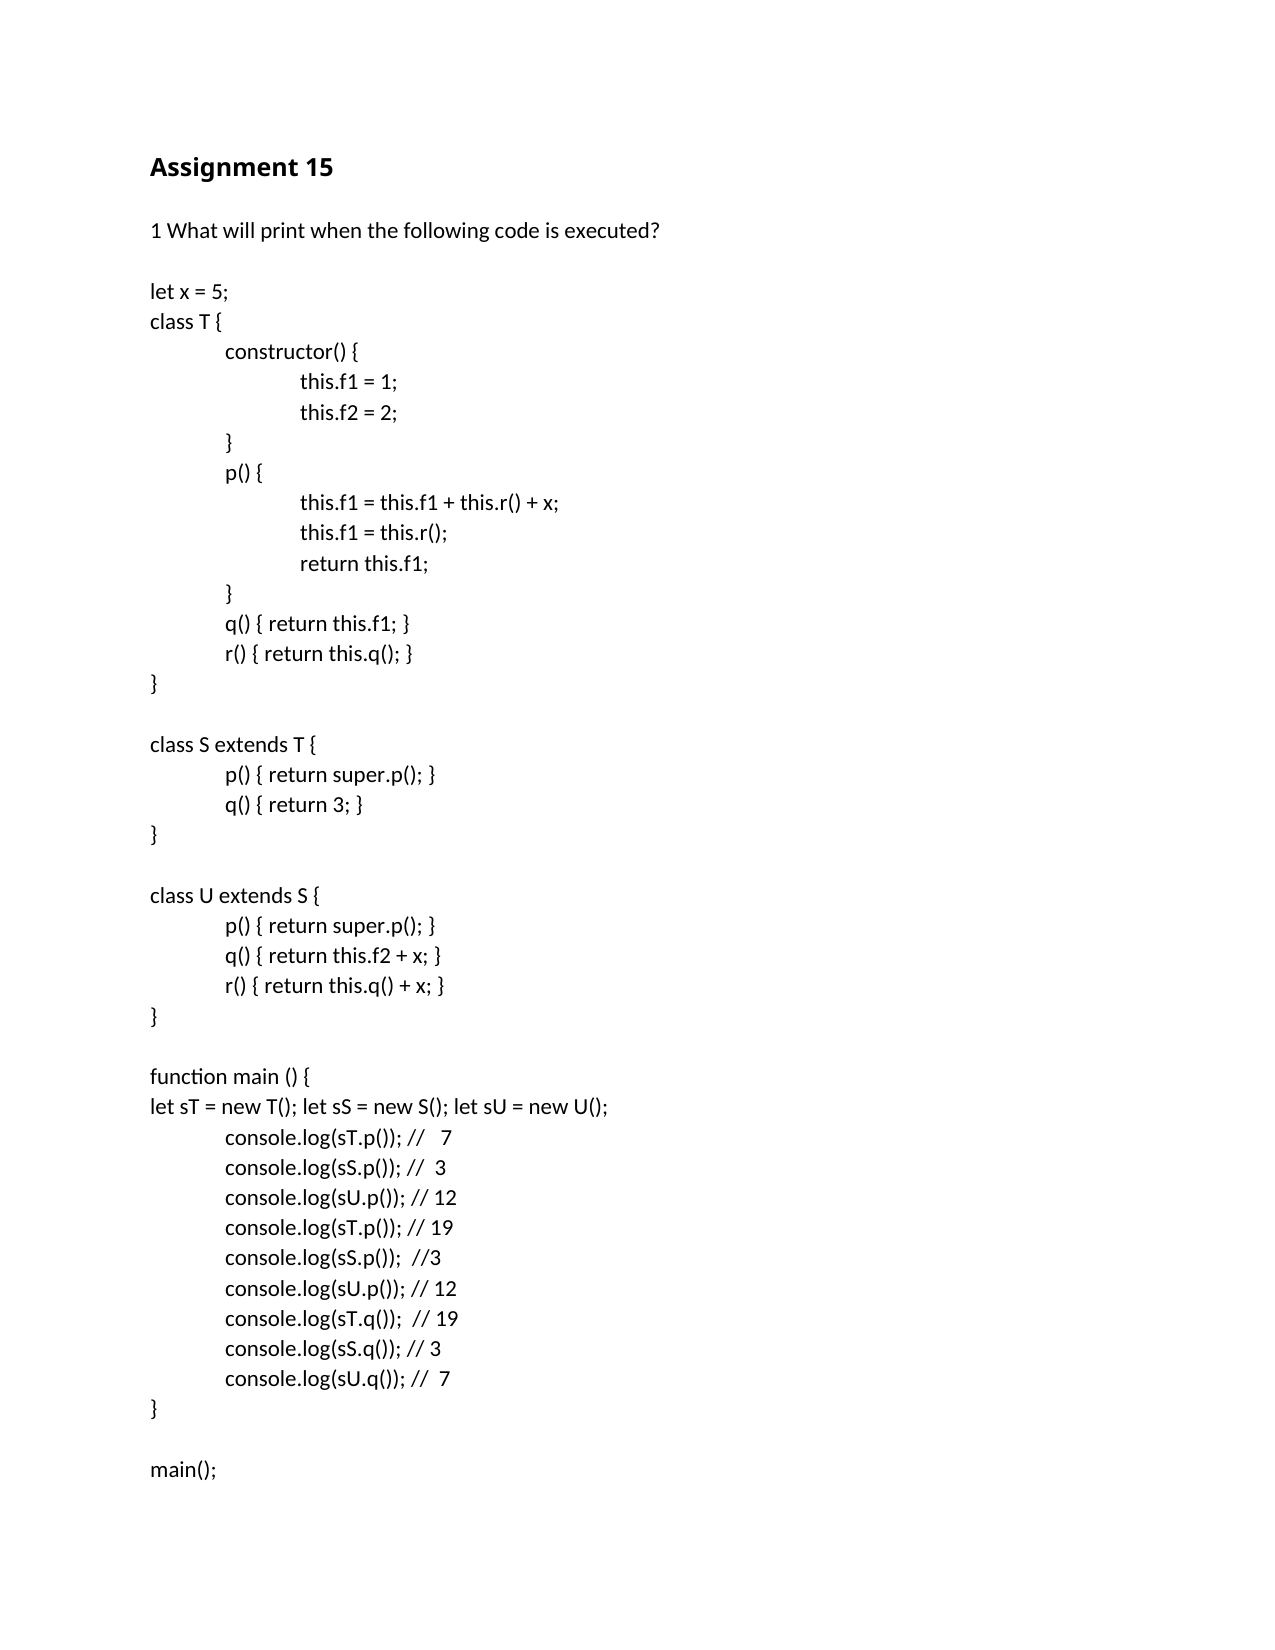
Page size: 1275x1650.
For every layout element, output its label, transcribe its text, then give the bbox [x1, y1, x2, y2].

text p() { return super.p(); } [225, 911, 1125, 939]
text q() { return 3; } [150, 790, 1125, 818]
text console.log(sS.q()); // 3 [225, 1334, 1125, 1362]
text q() { return this.f2 + x; } [225, 941, 1125, 969]
text this.f2 = 2; [225, 398, 1125, 426]
text 1 What will print when the following code is executed? [150, 216, 1125, 244]
text class T { [150, 307, 1125, 335]
text p() { [225, 458, 1125, 486]
text let x = 5; [150, 277, 1125, 305]
text console.log(sT.q()); // 19 [225, 1304, 1125, 1332]
text function main () { [150, 1062, 1125, 1090]
text this.f1 = this.f1 + this.r() + x; [300, 488, 1125, 516]
text } [150, 821, 1125, 849]
text } [150, 1394, 1125, 1423]
text class S extends T { [150, 730, 1125, 758]
text } [225, 579, 1125, 607]
text constructor() { [150, 337, 1125, 365]
text console.log(sT.p()); // 19 [225, 1213, 1125, 1241]
text this.f1 = this.r(); [300, 518, 1125, 547]
text console.log(sS.p()); //3 [225, 1243, 1125, 1272]
text } [225, 428, 1125, 456]
text this.f1 = 1; [225, 367, 1125, 396]
text p() { return super.p(); } [150, 760, 1125, 788]
text console.log(sU.q()); // 7 [225, 1364, 1125, 1392]
text console.log(sS.p()); // 3 [225, 1153, 1125, 1181]
text } [150, 1002, 1125, 1030]
text q() { return this.f1; } [225, 609, 1125, 637]
text console.log(sU.p()); // 12 [225, 1183, 1125, 1211]
text r() { return this.q() + x; } [225, 972, 1125, 1000]
text Assignment 15 [150, 150, 1125, 214]
text let sT = new T(); let sS = new S(); let sU = new U(); [150, 1092, 1125, 1121]
text console.log(sU.p()); // 12 [225, 1274, 1125, 1302]
text } [150, 669, 1125, 698]
text console.log(sT.p()); // 7 [225, 1123, 1125, 1151]
text return this.f1; [300, 549, 1125, 577]
text main(); [150, 1455, 1125, 1483]
text r() { return this.q(); } [225, 639, 1125, 667]
text class U extends S { [150, 881, 1125, 909]
